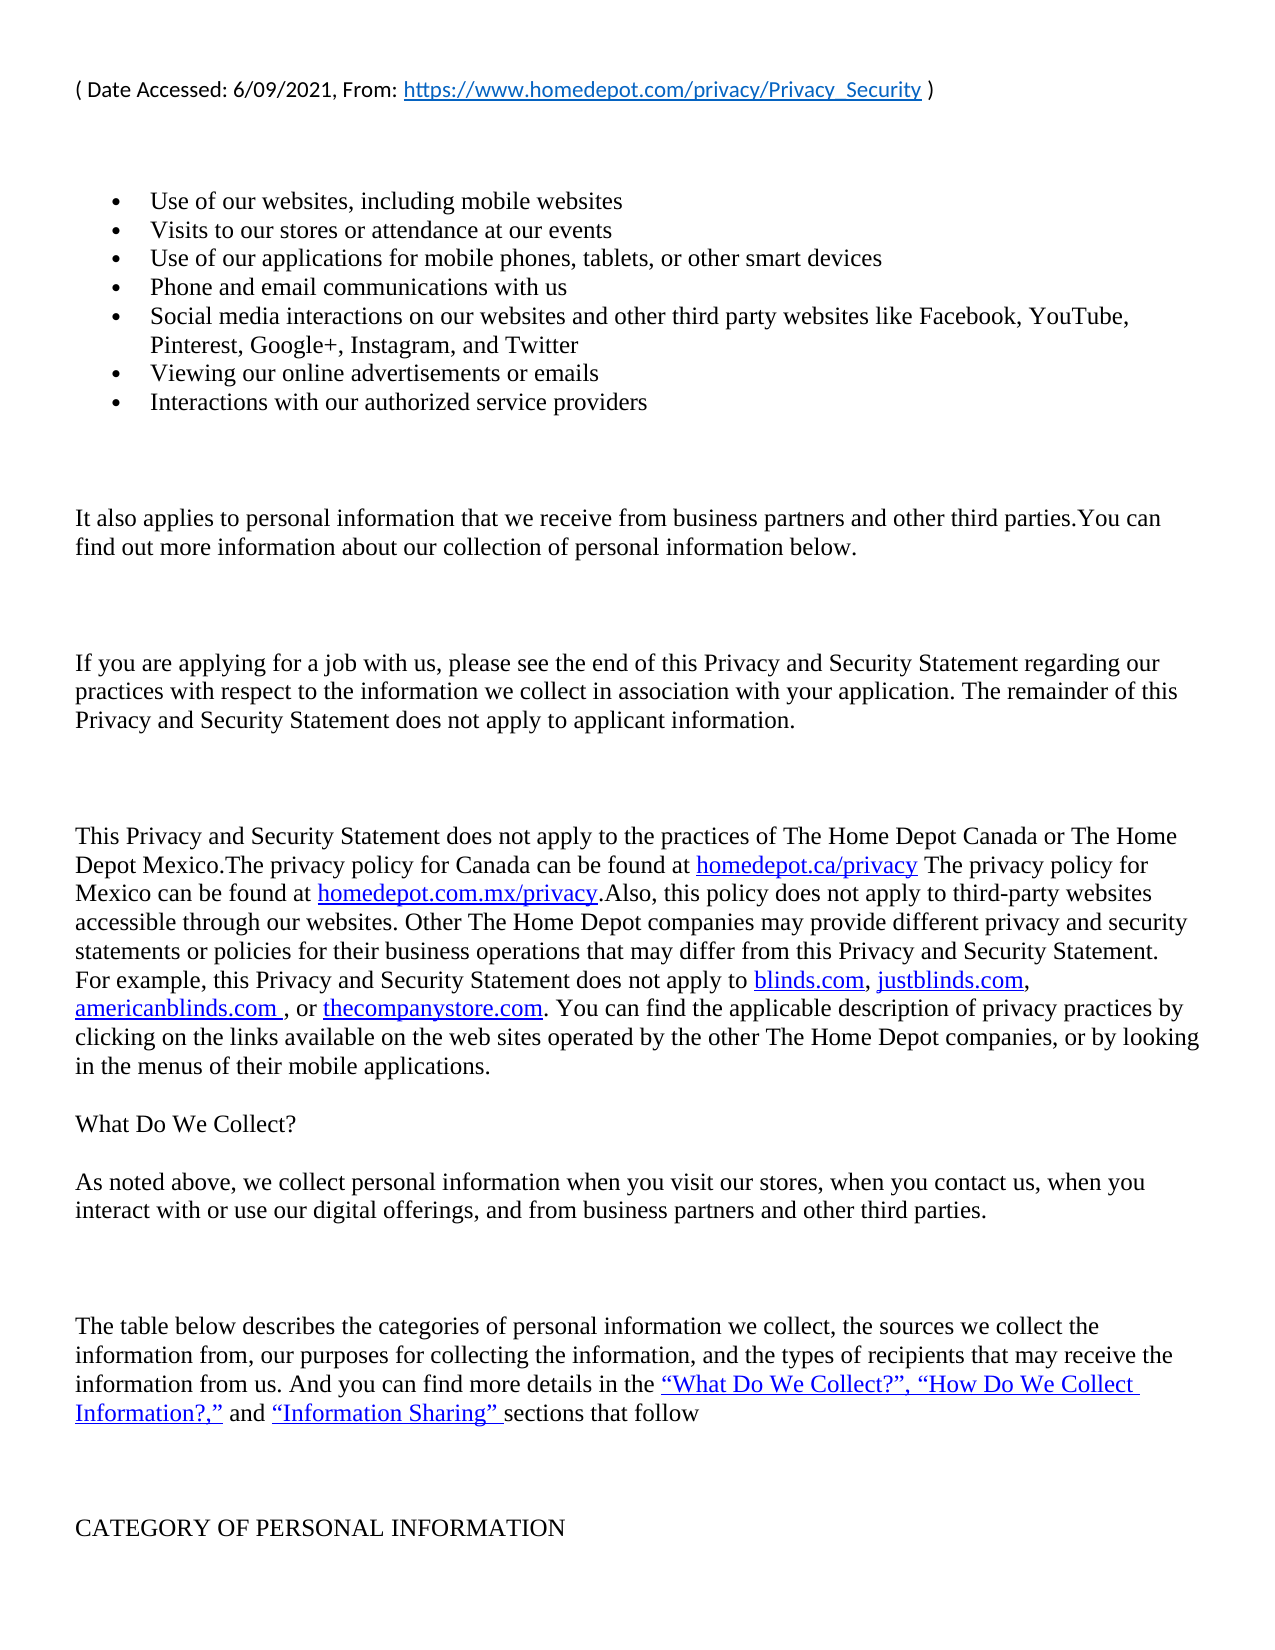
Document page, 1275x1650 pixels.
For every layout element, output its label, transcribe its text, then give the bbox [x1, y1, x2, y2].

text CATEGORY OF PERSONAL INFORMATION [75, 1513, 1200, 1542]
list Interactions with our authorized service providers [112, 387, 1200, 416]
list Use of our websites, including mobile websites [112, 186, 1200, 215]
list Use of our applications for mobile phones, tablets, or other smart devices [112, 243, 1200, 272]
text What Do We Collect? [75, 1109, 1200, 1138]
list Visits to our stores or attendance at our events [112, 215, 1200, 243]
text This Privacy and Security Statement does not apply to the practices of The Home Depot Canada or The Home Depot Mexico.The privacy policy for Canada can be found at homedepot.ca/privacy The privacy policy for Mexico can be found at homedepot.com.mx/privacy.Also, this policy does not apply to third-party websites accessible through our websites. Other The Home Depot companies may provide different privacy and security statements or policies for their business operations that may differ from this Privacy and Security Statement. For example, this Privacy and Security Statement does not apply to blinds.com, justblinds.com, americanblinds.com , or thecompanystore.com. You can find the applicable description of privacy practices by clicking on the links available on the web sites operated by the other The Home Depot companies, or by looking in the menus of their mobile applications. [75, 821, 1200, 1080]
list Viewing our online advertisements or emails [112, 358, 1200, 387]
list Phone and email communications with us [112, 272, 1200, 301]
text As noted above, we collect personal information when you visit our stores, when you contact us, when you interact with or use our digital offerings, and from business partners and other third parties. [75, 1167, 1200, 1224]
text If you are applying for a job with us, please see the end of this Privacy and Security Statement regarding our practices with respect to the information we collect in association with your application. The remainder of this Privacy and Security Statement does not apply to applicant information. [75, 648, 1200, 734]
text The table below describes the categories of personal information we collect, the sources we collect the information from, our purposes for collecting the information, and the types of recipients that may receive the information from us. And you can find more details in the “What Do We Collect?”, “How Do We Collect Information?,” and “Information Sharing” sections that follow [75, 1311, 1200, 1426]
text It also applies to personal information that we receive from business partners and other third parties.You can find out more information about our collection of personal information below. [75, 503, 1200, 561]
list Social media interactions on our websites and other third party websites like Facebook, YouTube, Pinterest, Google+, Instagram, and Twitter [112, 301, 1200, 358]
